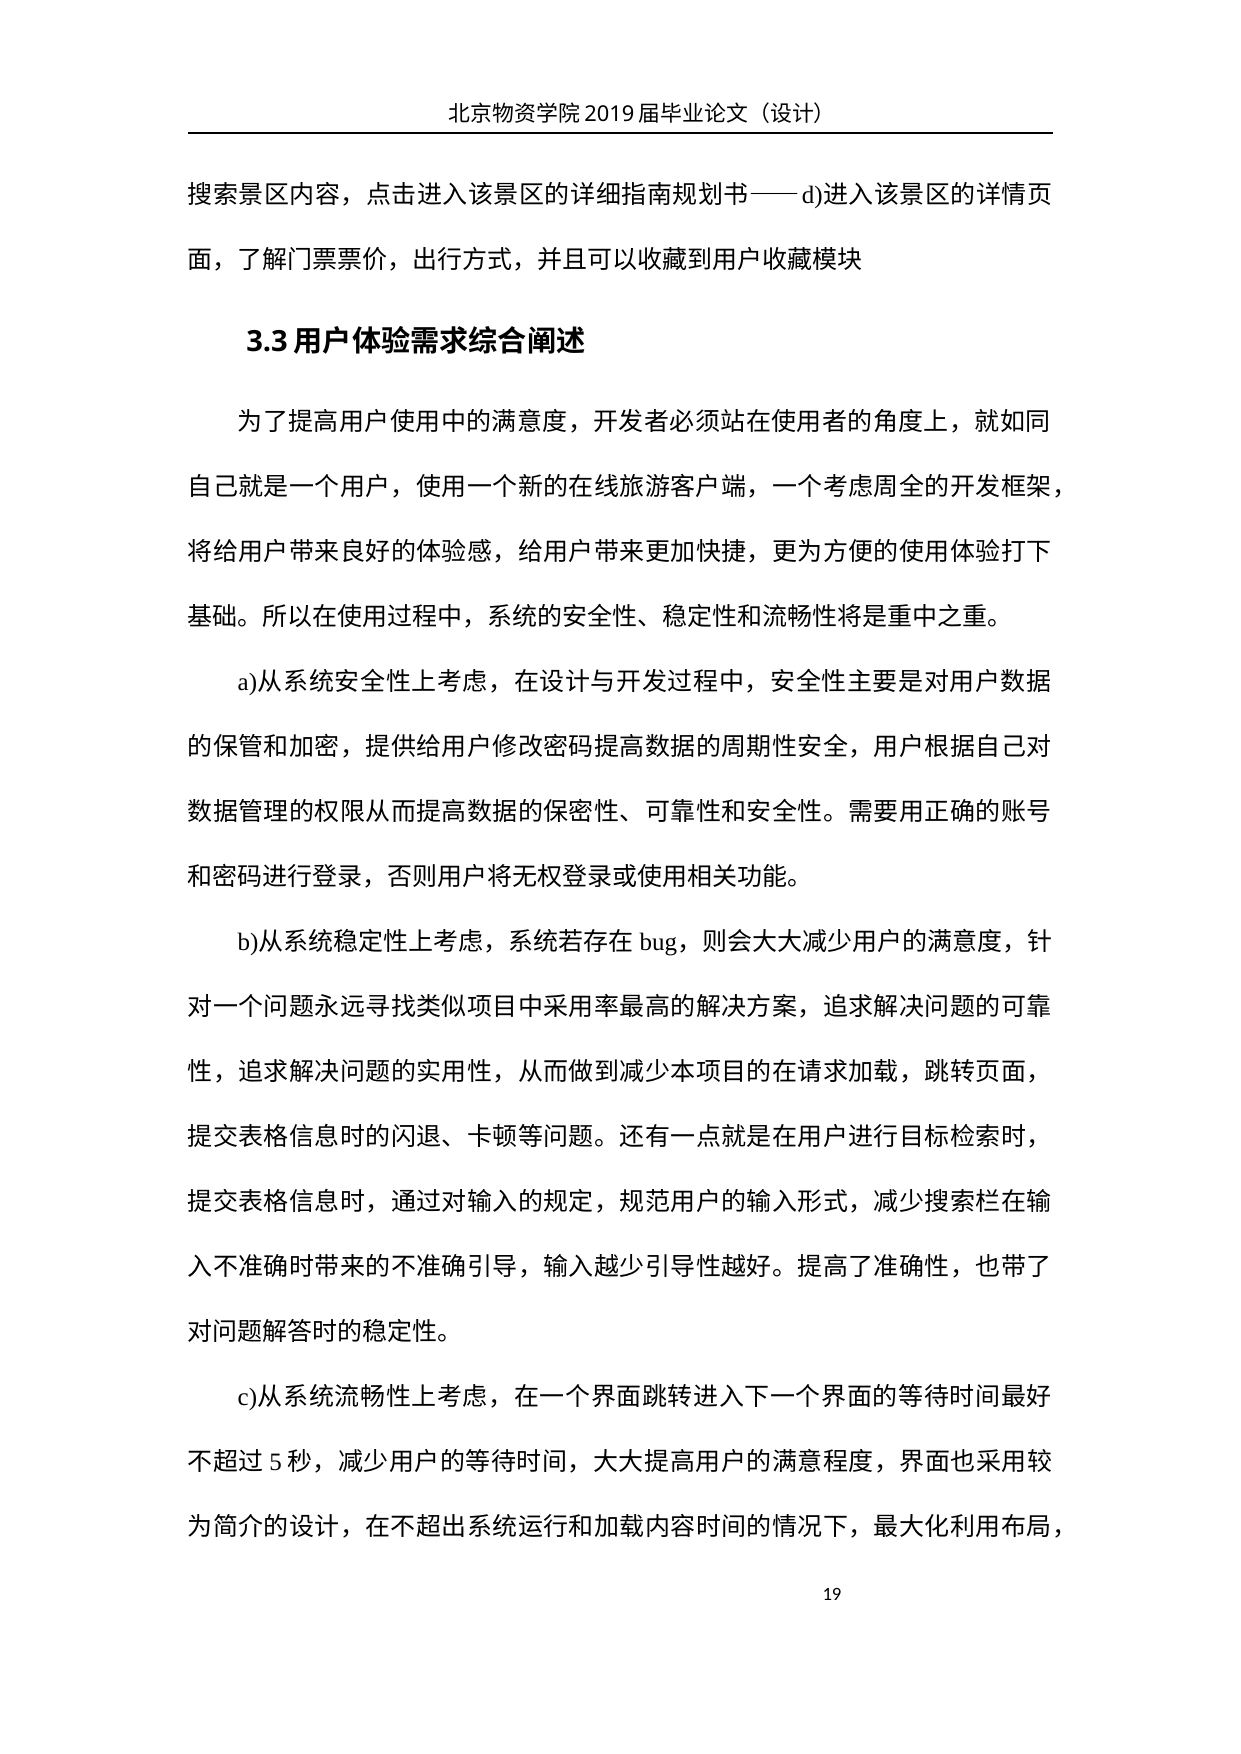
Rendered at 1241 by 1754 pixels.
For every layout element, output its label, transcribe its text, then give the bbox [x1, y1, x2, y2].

subtitle 3.3用户体验需求综合阐述 [187, 306, 1053, 371]
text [187, 160, 1053, 290]
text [187, 1362, 1053, 1557]
text 为了提高用户使用中的满意度，开发者必须站在使用者的角度上，就如同自己就是一个用户，使用一个新的在线旅游客户端，一个考虑周全的开发框架，将给用户带来良好的体验感，给用户带来更加快捷，更为方便的使用体验打下基础。所以在使用过程中，系统的安全性、稳定性和流畅性将是重中之重。 [187, 387, 1053, 647]
text b)从系统稳定性上考虑，系统若存在bug，则会大大减少用户的满意度，针对一个问题永远寻找类似项目中采用率最高的解决方案，追求解决问题的可靠性，追求解决问题的实用性，从而做到减少本项目的在请求加载，跳转页面，提交表格信息时的闪退、卡顿等问题。还有一点就是在用户进行目标检索时，提交表格信息时，通过对输入的规定，规范用户的输入形式，减少搜索栏在输入不准确时带来的不准确引导，输入越少引导性越好。提高了准确性，也带了对问题解答时的稳定性。 [187, 907, 1053, 1362]
text a)从系统安全性上考虑，在设计与开发过程中，安全性主要是对用户数据的保管和加密，提供给用户修改密码提高数据的周期性安全，用户根据自己对数据管理的权限从而提高数据的保密性、可靠性和安全性。需要用正确的账号和密码进行登录，否则用户将无权登录或使用相关功能。 [187, 647, 1053, 907]
